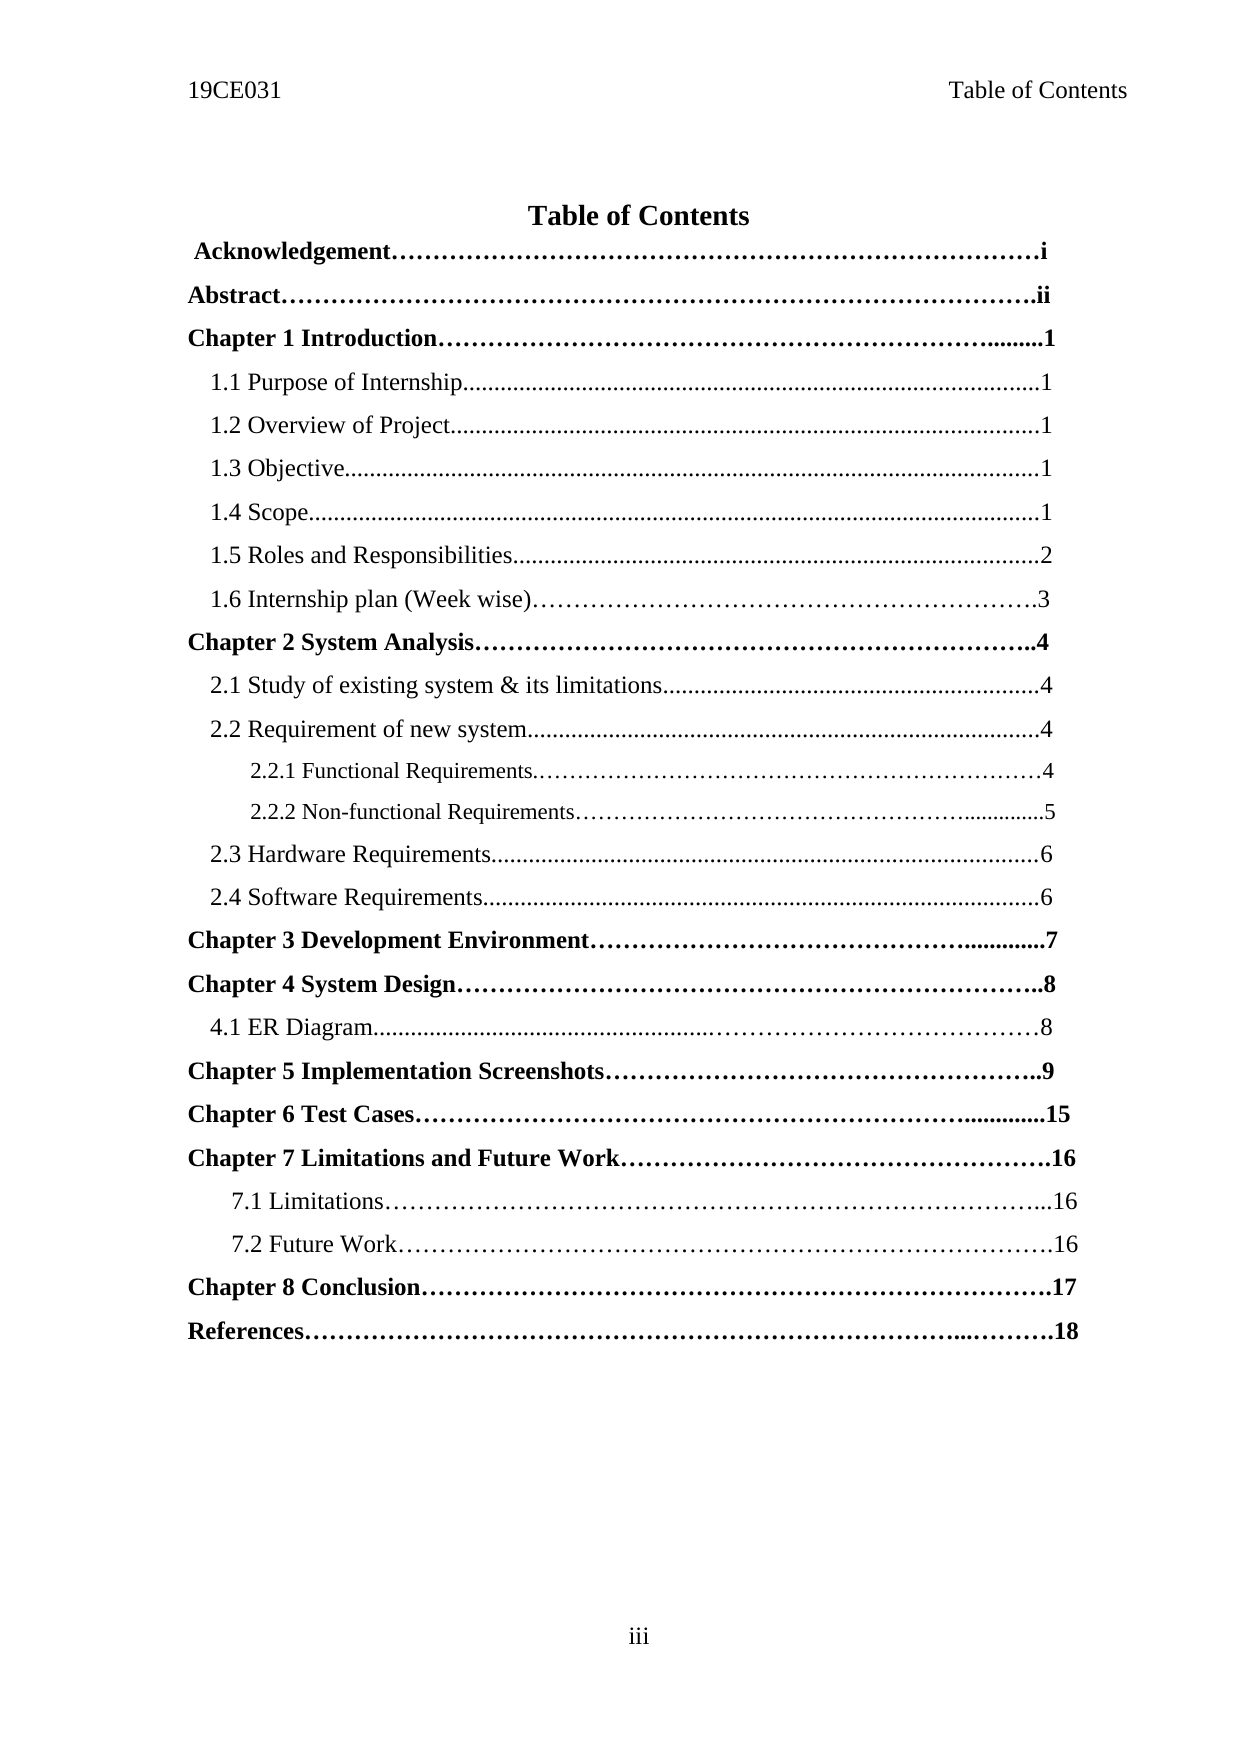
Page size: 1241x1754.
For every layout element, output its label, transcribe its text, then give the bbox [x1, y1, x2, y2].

text Chapter 3 Development Environment……………………………………….............7 [187, 926, 1090, 954]
text Abstract……………………………………………………………………………….ii [187, 280, 1090, 308]
subtitle Table of Contents [187, 198, 1090, 231]
text Chapter 5 Implementation Screenshots……………………………………………..9 [187, 1056, 1090, 1085]
text 7.2 Future Work…………………………………………………………………….16 [187, 1229, 1090, 1258]
text Chapter 1 Introduction………………………………………………………….........1 [187, 323, 1090, 352]
text 1.5 Roles and Responsibilities 2 [210, 540, 1090, 569]
text 1.3 Objective 1 [210, 453, 1090, 482]
text 1.1 Purpose of Internship .....1 [210, 367, 1090, 395]
text References……………………………………………………………………...……….18 [187, 1316, 1090, 1345]
text 2.2 Requirement of new system 4 [210, 714, 1090, 743]
text 1.4 Scope 1 [210, 497, 1090, 526]
text Chapter 4 System Design……………………………………………………………..8 [187, 969, 1090, 998]
text 4.1 ER Diagram …………………………………8 [210, 1012, 1090, 1041]
text 1.6 Internship plan (Week wise)…………………………………………………….3 [210, 584, 1090, 612]
text 2.1 Study of existing system & its limitations 4 [210, 671, 1090, 699]
text 1.2 Overview of Project .1 [210, 410, 1090, 439]
text 2.2.2 Non-functional Requirements……………………………………………..............5 [187, 798, 1090, 824]
text 2.3 Hardware Requirements 6 [210, 839, 1090, 867]
text Acknowledgement……………………………………………………………………i [187, 236, 1090, 265]
text 2.2.1 Functional Requirements.…………………………………………………………4 [187, 757, 1090, 784]
text Chapter 8 Conclusion………………………………………………………………….17 [187, 1272, 1090, 1301]
text 7.1 Limitations……………………………………………………………………...16 [187, 1186, 1090, 1215]
text Chapter 7 Limitations and Future Work…………………………………………….16 [187, 1143, 1090, 1172]
text 2.4 Software Requirements 6 [210, 882, 1090, 911]
text Chapter 6 Test Cases………………………………………………………….............15 [187, 1099, 1090, 1128]
text Chapter 2 System Analysis…………………………………………………………..4 [187, 627, 1090, 656]
